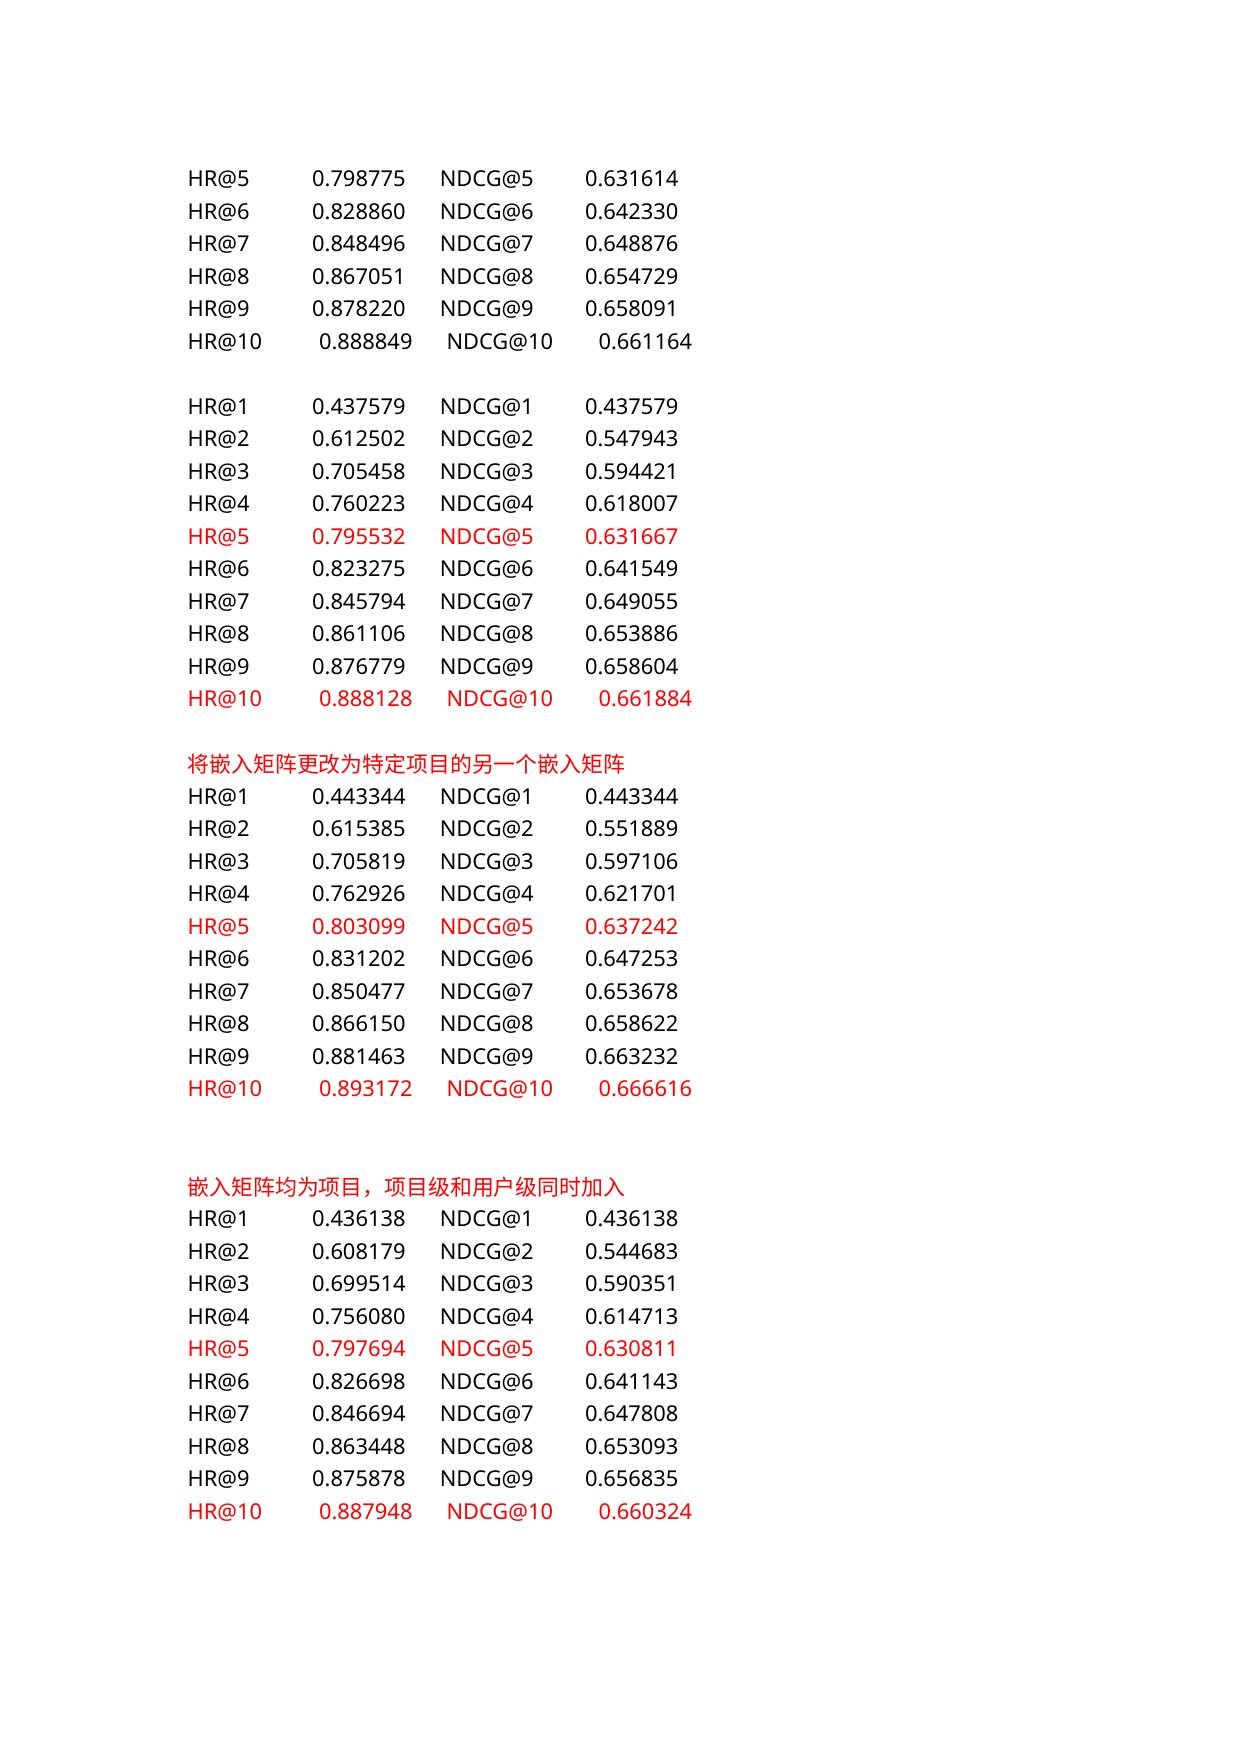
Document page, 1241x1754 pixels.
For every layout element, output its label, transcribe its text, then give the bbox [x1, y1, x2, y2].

text HR@3 0.705819 NDCG@3 0.597106 [187, 844, 1053, 877]
text HR@2 0.615385 NDCG@2 0.551889 [187, 812, 1053, 844]
text HR@5 0.797694 NDCG@5 0.630811 [187, 1332, 1053, 1364]
text HR@6 0.831202 NDCG@6 0.647253 [187, 942, 1053, 974]
text HR@10 0.888128 NDCG@10 0.661884 [187, 682, 1053, 714]
text HR@7 0.848496 NDCG@7 0.648876 [187, 227, 1053, 259]
text HR@6 0.828860 NDCG@6 0.642330 [187, 194, 1053, 227]
text HR@8 0.867051 NDCG@8 0.654729 [187, 259, 1053, 292]
text HR@10 0.887948 NDCG@10 0.660324 [187, 1494, 1053, 1527]
text HR@8 0.861106 NDCG@8 0.653886 [187, 617, 1053, 649]
text HR@7 0.850477 NDCG@7 0.653678 [187, 974, 1053, 1007]
text HR@1 0.443344 NDCG@1 0.443344 [187, 779, 1053, 812]
text HR@10 0.888849 NDCG@10 0.661164 [187, 324, 1053, 357]
text HR@1 0.436138 NDCG@1 0.436138 [187, 1202, 1053, 1234]
text HR@2 0.612502 NDCG@2 0.547943 [187, 422, 1053, 454]
text HR@4 0.760223 NDCG@4 0.618007 [187, 487, 1053, 519]
text HR@5 0.795532 NDCG@5 0.631667 [187, 519, 1053, 552]
text HR@6 0.826698 NDCG@6 0.641143 [187, 1364, 1053, 1397]
text HR@10 0.893172 NDCG@10 0.666616 [187, 1072, 1053, 1104]
text HR@9 0.878220 NDCG@9 0.658091 [187, 292, 1053, 324]
text HR@6 0.823275 NDCG@6 0.641549 [187, 552, 1053, 584]
text HR@9 0.881463 NDCG@9 0.663232 [187, 1039, 1053, 1072]
text HR@3 0.699514 NDCG@3 0.590351 [187, 1267, 1053, 1299]
text HR@2 0.608179 NDCG@2 0.544683 [187, 1234, 1053, 1267]
text HR@5 0.798775 NDCG@5 0.631614 [187, 162, 1053, 194]
text HR@8 0.866150 NDCG@8 0.658622 [187, 1007, 1053, 1039]
text 将嵌入矩阵更改为特定项目的另一个嵌入矩阵 [187, 747, 1053, 779]
text HR@3 0.705458 NDCG@3 0.594421 [187, 454, 1053, 487]
text HR@4 0.762926 NDCG@4 0.621701 [187, 877, 1053, 909]
text HR@5 0.803099 NDCG@5 0.637242 [187, 909, 1053, 942]
text HR@8 0.863448 NDCG@8 0.653093 [187, 1429, 1053, 1462]
text 嵌入矩阵均为项目，项目级和用户级同时加入 [187, 1169, 1053, 1202]
text HR@7 0.846694 NDCG@7 0.647808 [187, 1397, 1053, 1429]
text HR@9 0.876779 NDCG@9 0.658604 [187, 649, 1053, 682]
text HR@9 0.875878 NDCG@9 0.656835 [187, 1462, 1053, 1494]
text HR@4 0.756080 NDCG@4 0.614713 [187, 1299, 1053, 1332]
text HR@1 0.437579 NDCG@1 0.437579 [187, 389, 1053, 422]
text HR@7 0.845794 NDCG@7 0.649055 [187, 584, 1053, 617]
